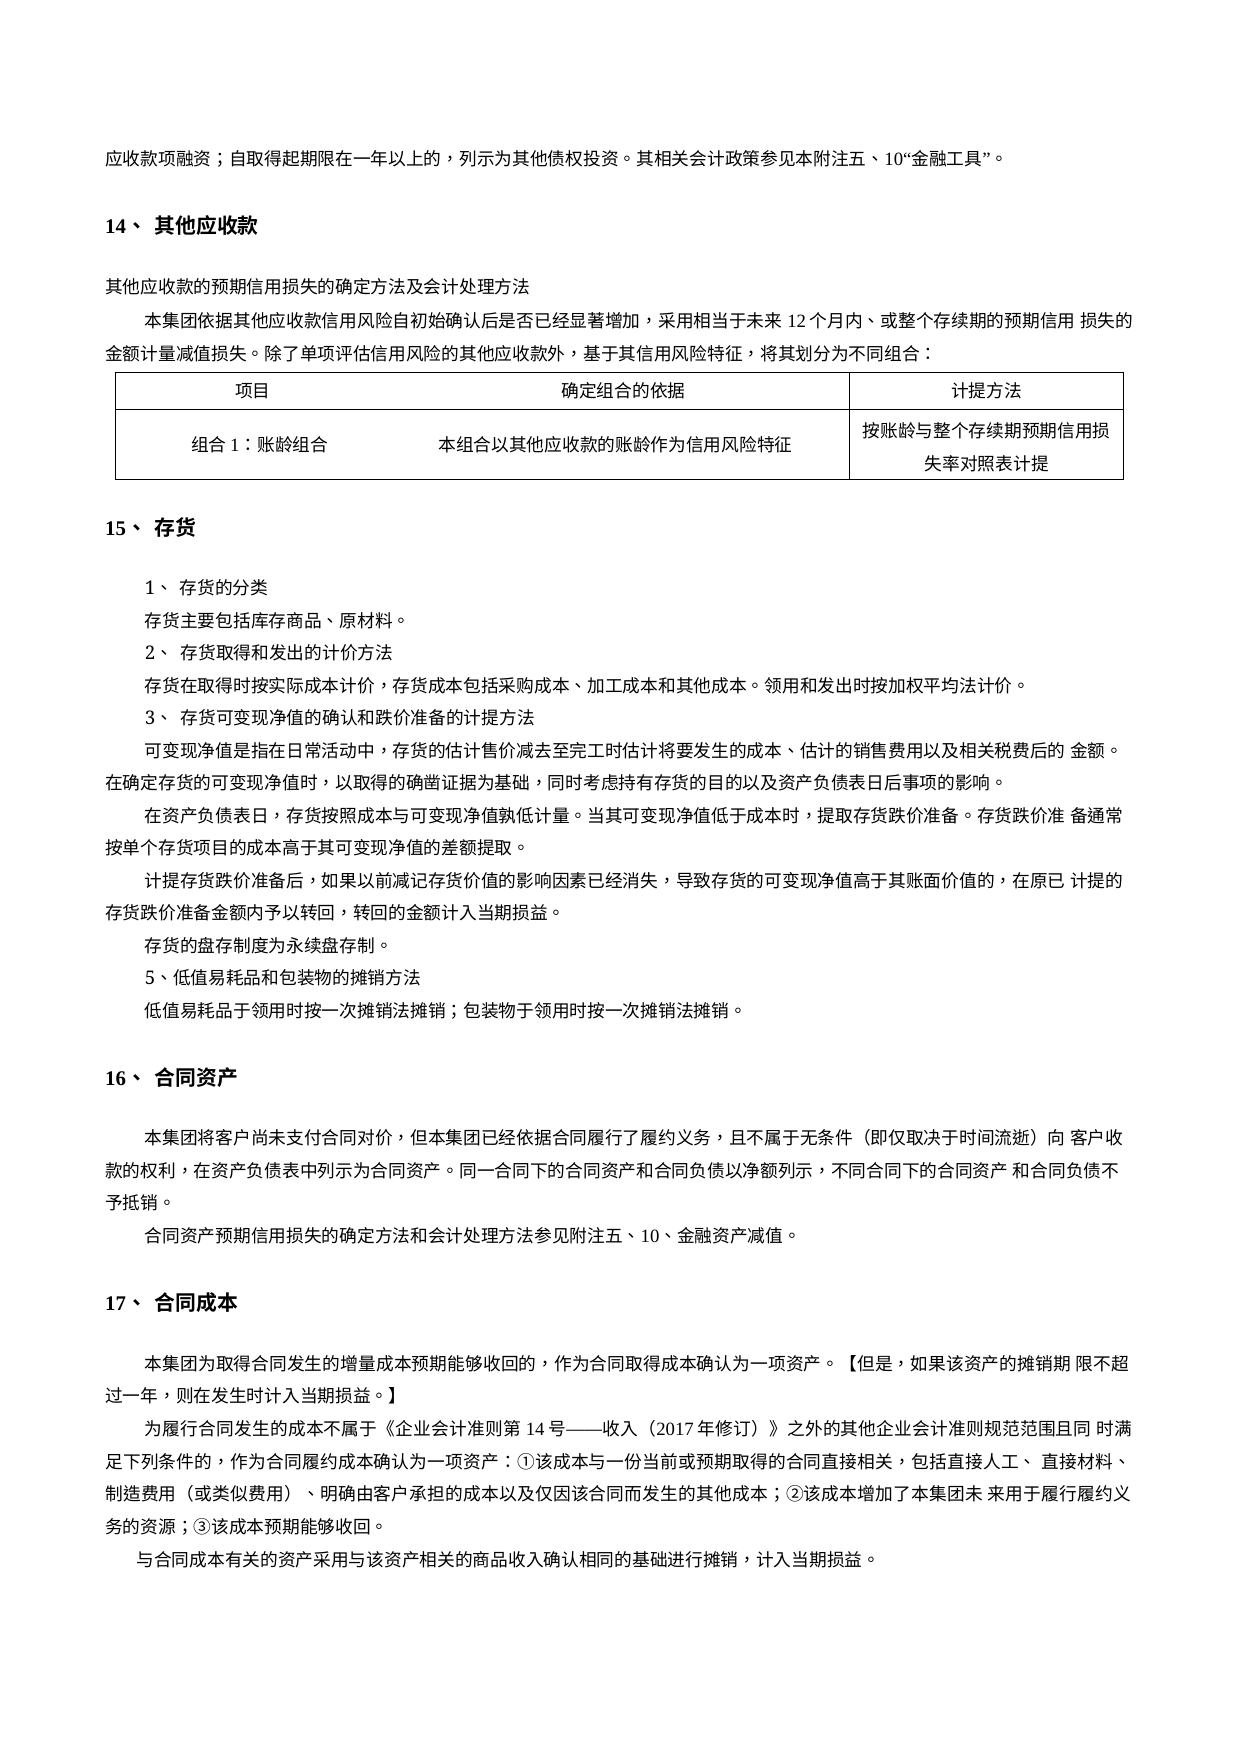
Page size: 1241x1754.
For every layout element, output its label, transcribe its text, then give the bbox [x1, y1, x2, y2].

text 计提存货跌价准备后，如果以前减记存货价值的影响因素已经消失，导致存货的可变现净值高于其账面价值的，在原已 计提的存货跌价准备金额内予以转回，转回的金额计入当期损益。 [105, 861, 1133, 926]
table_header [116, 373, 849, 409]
text 存货在取得时按实际成本计价，存货成本包括采购成本、加工成本和其他成本。领用和发出时按加权平均法计价。 [105, 666, 1133, 698]
text 为履行合同发生的成本不属于《企业会计准则第14号——收入（2017年修订）》之外的其他企业会计准则规范范围且同 时满足下列条件的，作为合同履约成本确认为一项资产：①该成本与一份当前或预期取得的合同直接相关，包括直接人工、 直接材料、制造费用（或类似费用）、明确由客户承担的成本以及仅因该合同而发生的其他成本；②该成本增加了本集团未 来用于履行履约义务的资源；③该成本预期能够收回。 [105, 1409, 1133, 1540]
subtitle 15、 存货 [105, 513, 1133, 541]
text 低值易耗品于领用时按一次摊销法摊销；包装物于领用时按一次摊销法摊销。 [105, 991, 1133, 1023]
text 可变现净值是指在日常活动中，存货的估计售价减去至完工时估计将要发生的成本、估计的销售费用以及相关税费后的 金额。在确定存货的可变现净值时，以取得的确凿证据为基础，同时考虑持有存货的目的以及资产负债表日后事项的影响。 [105, 731, 1133, 796]
text 在资产负债表日，存货按照成本与可变现净值孰低计量。当其可变现净值低于成本时，提取存货跌价准备。存货跌价准 备通常按单个存货项目的成本高于其可变现净值的差额提取。 [105, 796, 1133, 861]
text 1、 存货的分类 [105, 568, 1133, 601]
subtitle 17、 合同成本 [105, 1288, 1133, 1317]
text 存货主要包括库存商品、原材料。 [105, 601, 1133, 633]
text 本集团为取得合同发生的增量成本预期能够收回的，作为合同取得成本确认为一项资产。【但是，如果该资产的摊销期 限不超过一年，则在发生时计入当期损益。】 [105, 1344, 1133, 1409]
text 合同资产预期信用损失的确定方法和会计处理方法参见附注五、10、金融资产减值。 [105, 1216, 1133, 1249]
text 存货的盘存制度为永续盘存制。 [105, 926, 1133, 958]
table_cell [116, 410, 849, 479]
text 2、 存货取得和发出的计价方法 [105, 633, 1133, 666]
text 其他应收款的预期信用损失的确定方法及会计处理方法 [105, 267, 1133, 300]
text 5、低值易耗品和包装物的摊销方法 [105, 958, 1133, 991]
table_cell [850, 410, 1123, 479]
subtitle 14、 其他应收款 [105, 211, 1133, 240]
text 与合同成本有关的资产采用与该资产相关的商品收入确认相同的基础进行摊销，计入当期损益。 [105, 1540, 1133, 1572]
subtitle 16、 合同资产 [105, 1063, 1133, 1092]
text 本集团将客户尚未支付合同对价，但本集团已经依据合同履行了履约义务，且不属于无条件（即仅取决于时间流逝）向 客户收款的权利，在资产负债表中列示为合同资产。同一合同下的合同资产和合同负债以净额列示，不同合同下的合同资产 和合同负债不予抵销。 [105, 1119, 1133, 1216]
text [105, 139, 1133, 172]
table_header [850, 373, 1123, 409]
text 本集团依据其他应收款信用风险自初始确认后是否已经显著增加，采用相当于未来12个月内、或整个存续期的预期信用 损失的金额计量减值损失。除了单项评估信用风险的其他应收款外，基于其信用风险特征，将其划分为不同组合： [105, 300, 1133, 367]
text 3、 存货可变现净值的确认和跌价准备的计提方法 [105, 698, 1133, 731]
